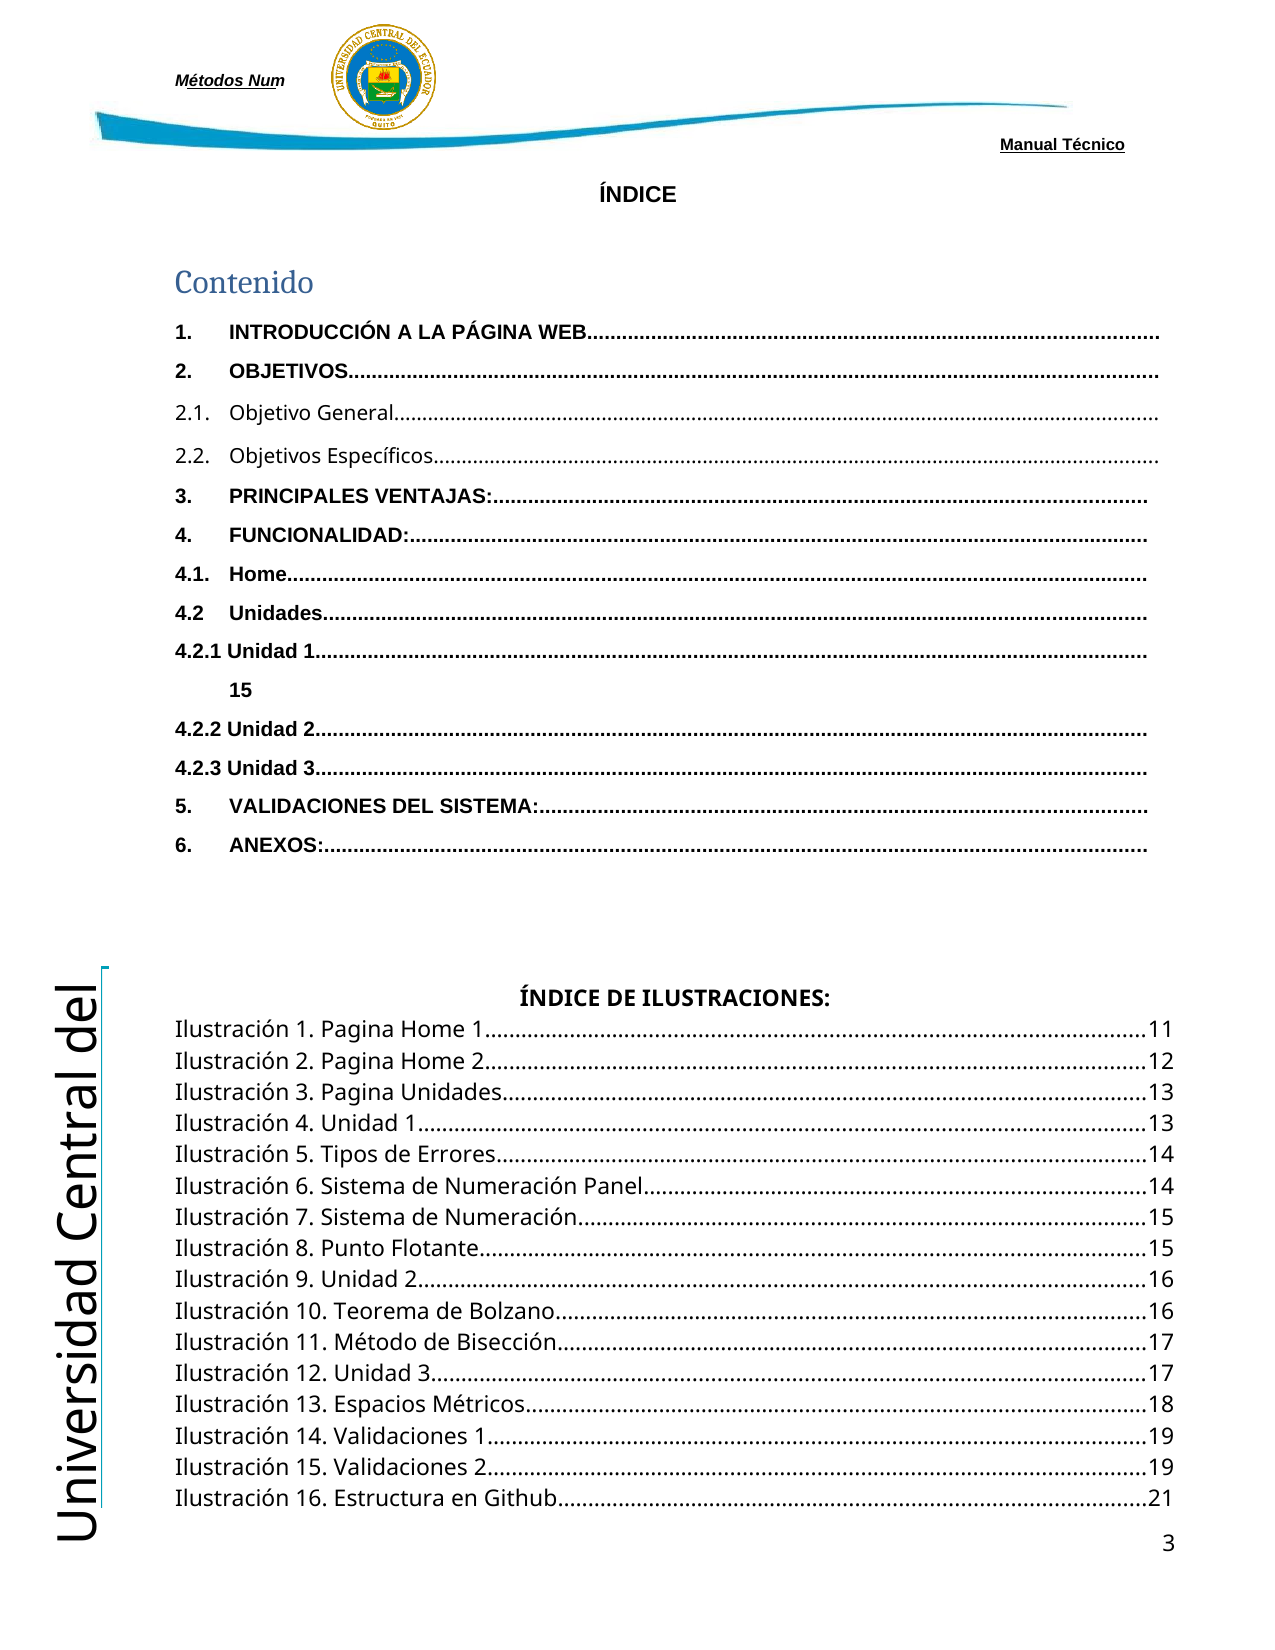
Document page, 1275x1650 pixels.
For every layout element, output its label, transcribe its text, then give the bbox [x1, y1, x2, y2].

text Ilustración 4. Unidad 1 13 [175, 1107, 1175, 1138]
text Ilustración 16. Estructura en Github 21 [175, 1482, 1175, 1513]
text Ilustración 13. Espacios Métricos 18 [175, 1388, 1175, 1419]
text Ilustración 1. Pagina Home 1 11 [175, 1013, 1175, 1044]
text Ilustración 10. Teorema de Bolzano 16 [175, 1294, 1175, 1326]
text Ilustración 15. Validaciones 2 19 [175, 1451, 1175, 1482]
text Métodos Num [175, 71, 1175, 90]
picture [331, 24, 436, 71]
text Ilustración 8. Punto Flotante 15 [175, 1232, 1175, 1263]
text Ilustración 14. Validaciones 1 19 [175, 1419, 1175, 1451]
text Ilustración 9. Unidad 2 16 [175, 1263, 1175, 1294]
text Ilustración 2. Pagina Home 2 12 [175, 1044, 1175, 1076]
text Ilustración 12. Unidad 3 17 [175, 1357, 1175, 1388]
text ÍNDICE [312, 181, 964, 207]
text Ilustración 7. Sistema de Numeración 15 [175, 1201, 1175, 1232]
text Ilustración 6. Sistema de Numeración Panel 14 [175, 1169, 1175, 1201]
text Ilustración 11. Método de Bisección 17 [175, 1326, 1175, 1357]
picture [89, 90, 1073, 151]
text Ilustración 3. Pagina Unidades 13 [175, 1076, 1175, 1107]
text ÍNDICE DE ILUSTRACIONES: [175, 982, 1175, 1013]
text Manual Técnico [175, 135, 1125, 154]
text Ilustración 5. Tipos de Errores 14 [175, 1138, 1175, 1169]
